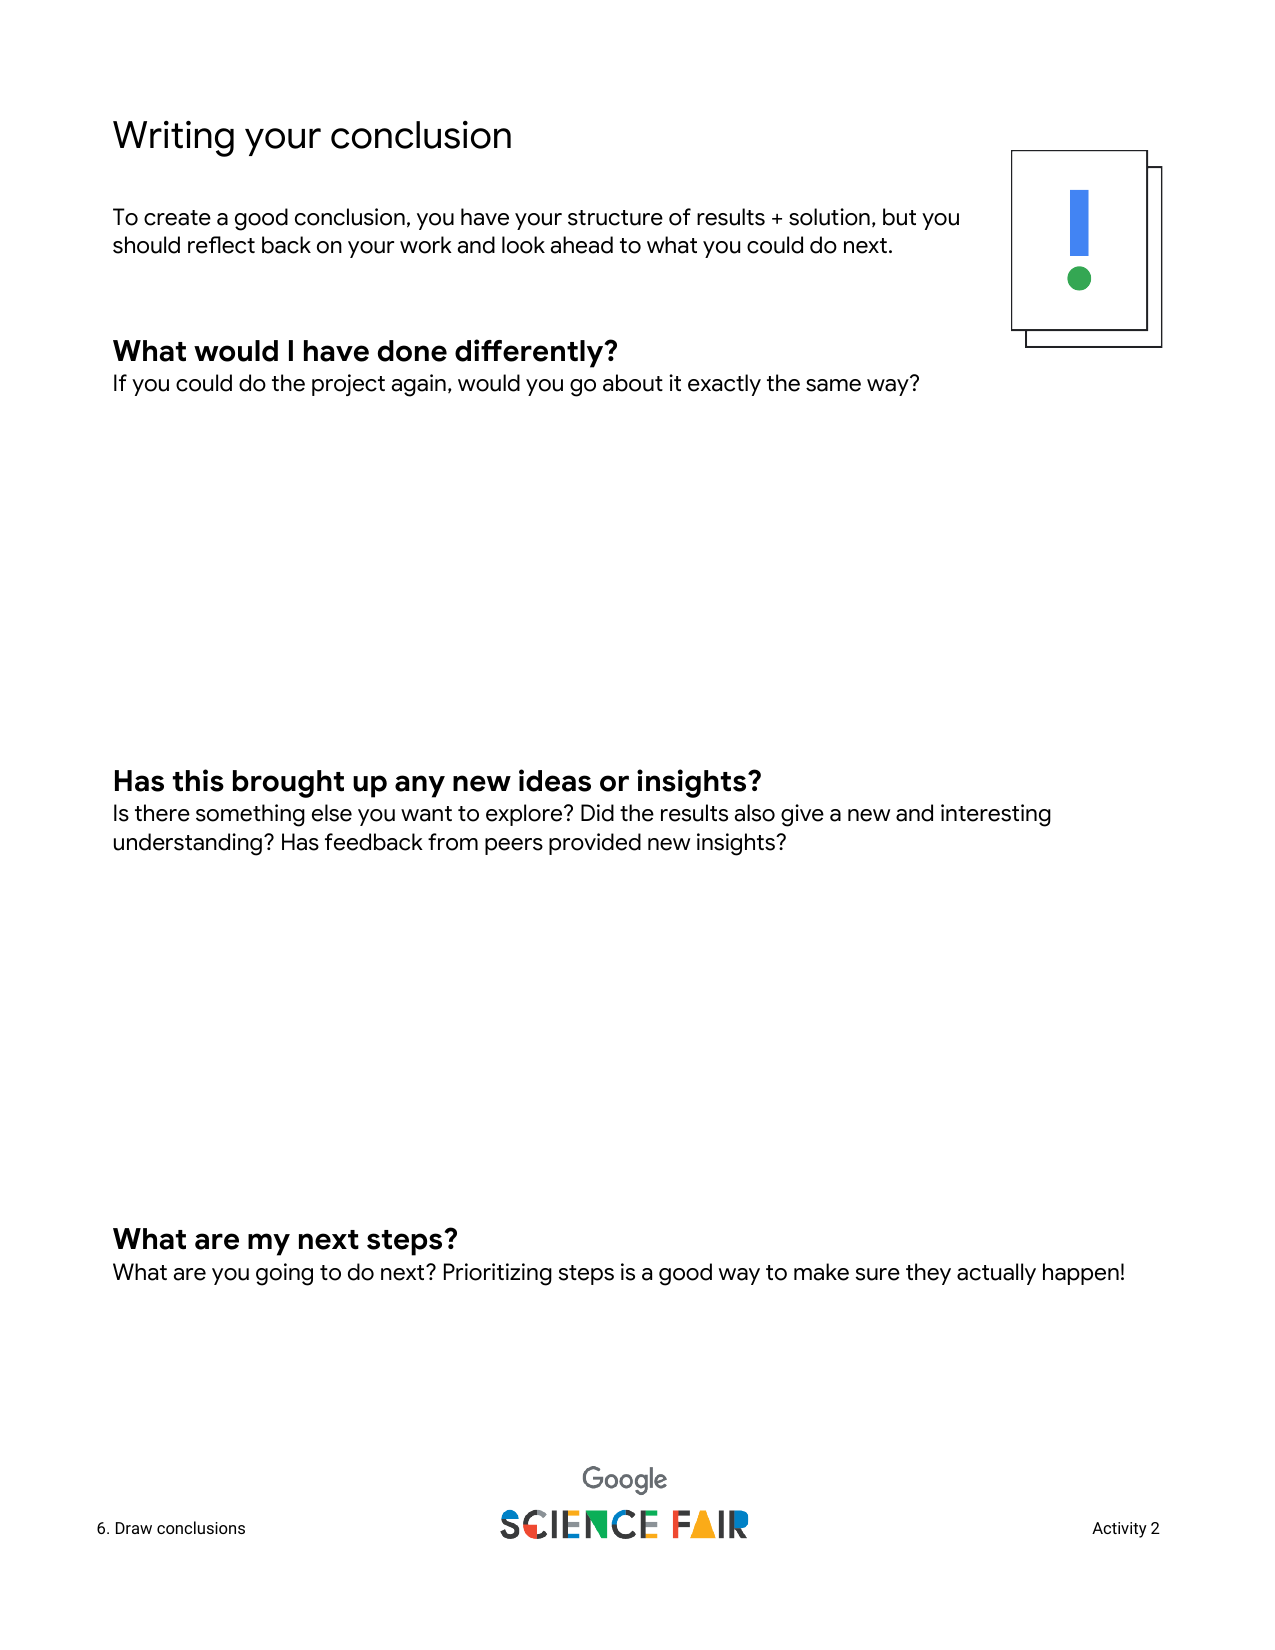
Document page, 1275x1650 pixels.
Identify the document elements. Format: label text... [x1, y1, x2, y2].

text What would I have done differently? [112, 333, 1162, 370]
text Is there something else you want to explore? Did the results also give a new and interesting understanding? Has feedback from peers provided new insights? [112, 799, 1162, 857]
picture [500, 1466, 749, 1539]
text Writing your conclusion [112, 112, 1162, 159]
text Has this brought up any new ideas or insights? [112, 763, 1162, 799]
text If you could do the project again, would you go about it exactly the same way? [112, 370, 1162, 398]
text What are my next steps? [112, 1221, 1162, 1258]
picture [1011, 150, 1163, 348]
text To create a good conclusion, you have your structure of results + solution, but you should reflect back on your work and look ahead to what you could do next. [112, 203, 1011, 260]
text What are you going to do next? Prioritizing steps is a good way to make sure they actually happen! [112, 1258, 1162, 1286]
